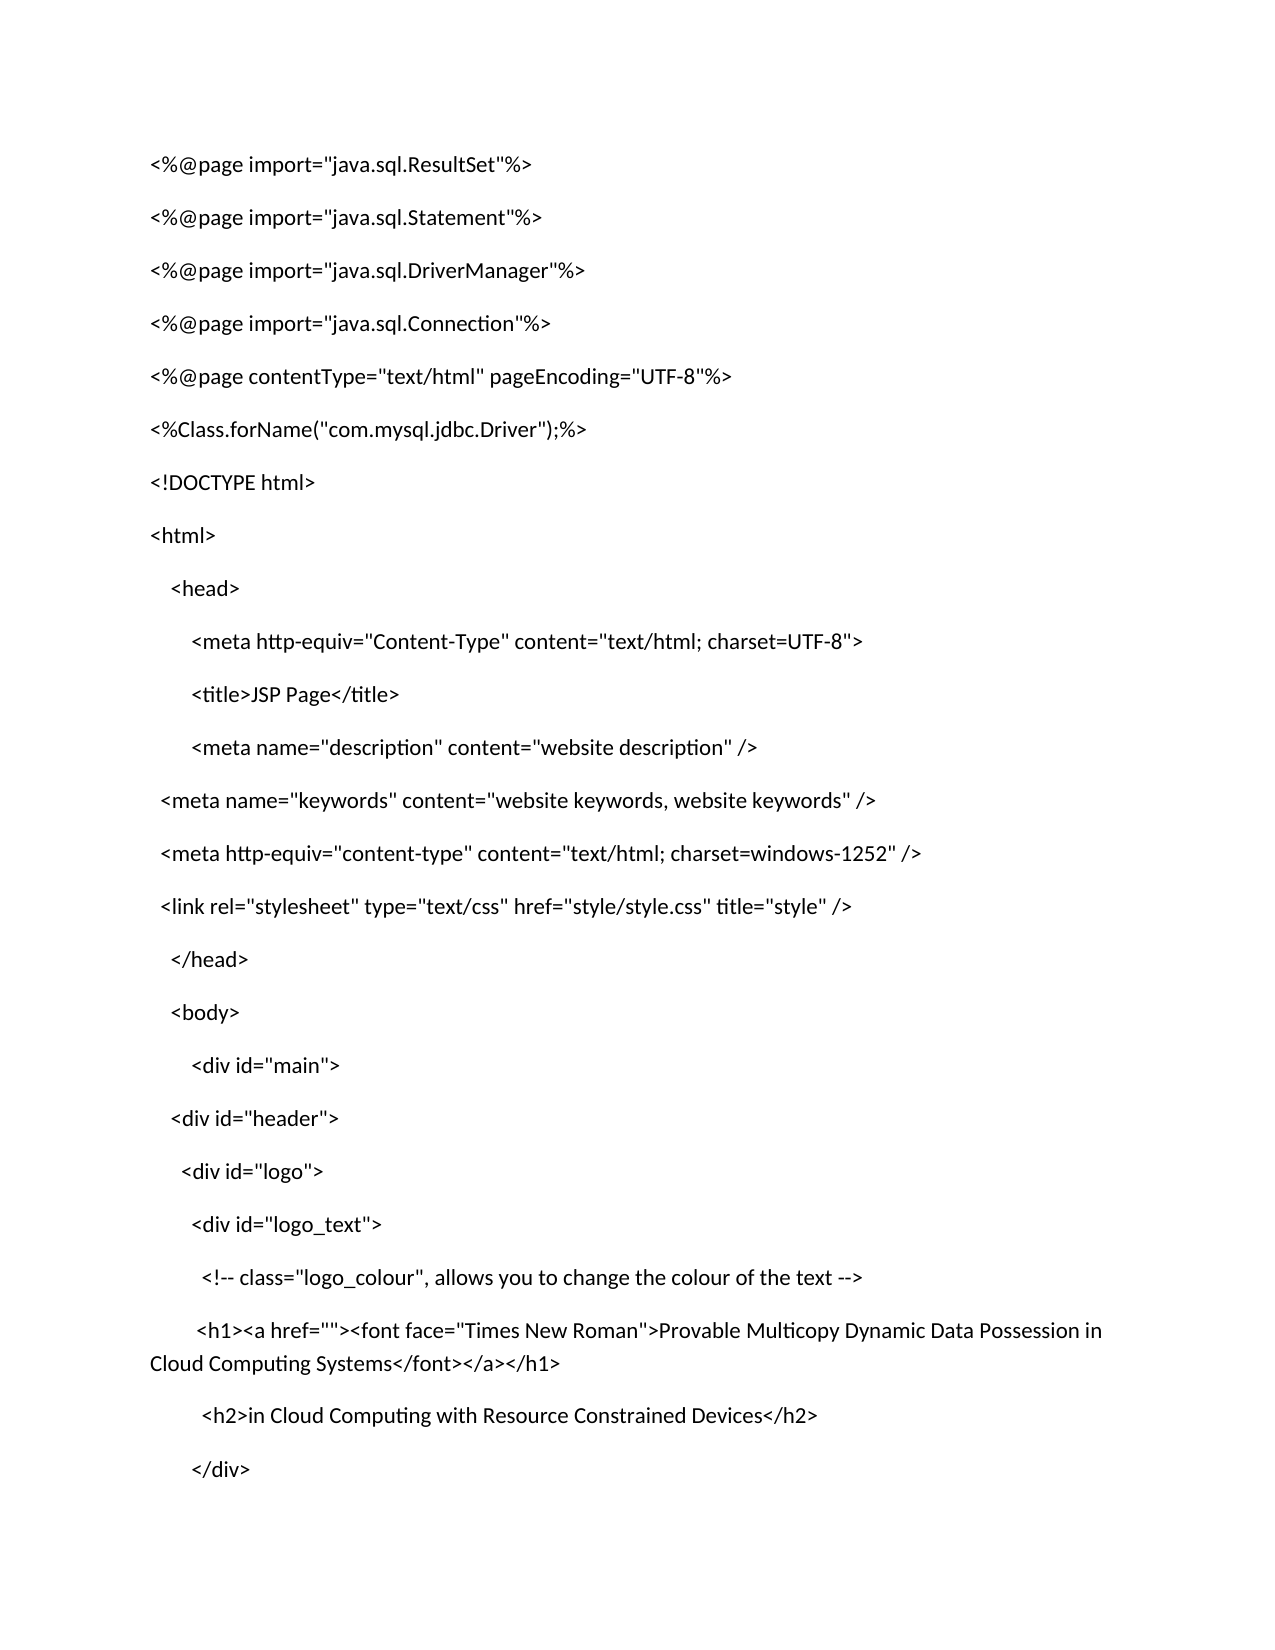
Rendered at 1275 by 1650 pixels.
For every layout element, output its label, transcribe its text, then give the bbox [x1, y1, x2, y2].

text <body> [150, 998, 1125, 1026]
text <!DOCTYPE html> [150, 468, 1125, 496]
text <%@page import="java.sql.Connection"%> [150, 309, 1125, 337]
text <div id="logo"> [150, 1157, 1125, 1185]
text <%@page contentType="text/html" pageEncoding="UTF-8"%> [150, 362, 1125, 390]
text </head> [150, 945, 1125, 973]
text <link rel="stylesheet" type="text/css" href="style/style.css" title="style" /> [150, 892, 1125, 920]
text <meta name="description" content="website description" /> [150, 733, 1125, 761]
text <meta http-equiv="Content-Type" content="text/html; charset=UTF-8"> [150, 627, 1125, 655]
text <%@page import="java.sql.ResultSet"%> [150, 150, 1125, 178]
text <%@page import="java.sql.DriverManager"%> [150, 256, 1125, 284]
text <meta http-equiv="content-type" content="text/html; charset=windows-1252" /> [150, 839, 1125, 867]
text <head> [150, 574, 1125, 602]
text <meta name="keywords" content="website keywords, website keywords" /> [150, 786, 1125, 814]
text <%Class.forName("com.mysql.jdbc.Driver");%> [150, 415, 1125, 443]
text <!-- class="logo_colour", allows you to change the colour of the text --> [150, 1263, 1125, 1291]
text <div id="main"> [150, 1051, 1125, 1079]
text <h2>in Cloud Computing with Resource Constrained Devices</h2> [150, 1402, 1125, 1430]
text <div id="logo_text"> [150, 1210, 1125, 1238]
text <div id="header"> [150, 1104, 1125, 1132]
text </div> [150, 1455, 1125, 1483]
text <h1><a href=""><font face="Times New Roman">Provable Multicopy Dynamic Data Possession in Cloud Computing Systems</font></a></h1> [150, 1316, 1125, 1377]
text <%@page import="java.sql.Statement"%> [150, 203, 1125, 231]
text <html> [150, 521, 1125, 549]
text <title>JSP Page</title> [150, 680, 1125, 708]
